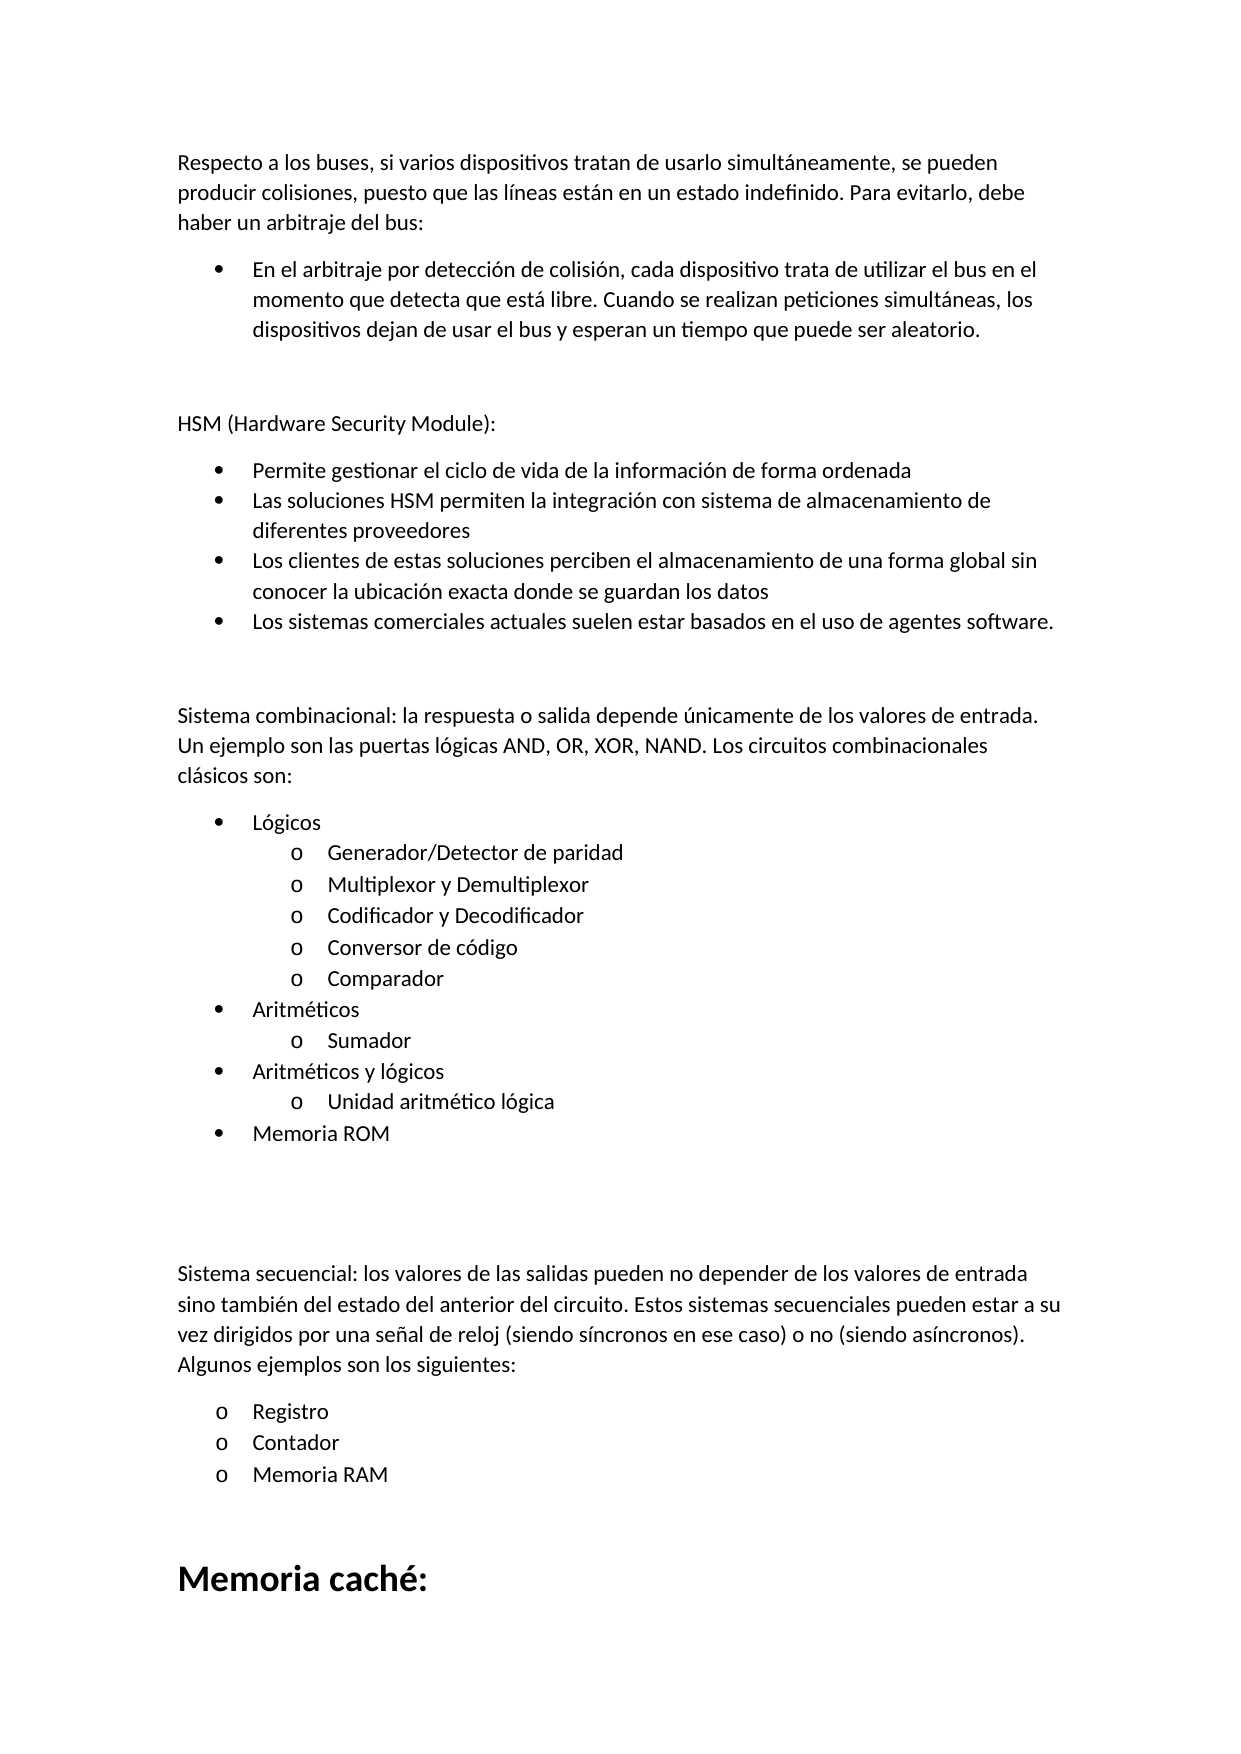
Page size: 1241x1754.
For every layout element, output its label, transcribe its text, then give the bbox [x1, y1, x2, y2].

list Unidad aritmético lógica [290, 1087, 1063, 1117]
text HSM (Hardware Security Module): [177, 409, 1063, 437]
list Multiplexor y Demultiplexor [290, 870, 1063, 899]
text Sistema combinacional: la respuesta o salida depende únicamente de los valores de entrada. Un ejemplo son las puertas lógicas AND, OR, XOR, NAND. Los circuitos combinacionales clásicos son: [177, 701, 1063, 789]
list Memoria RAM [215, 1460, 1063, 1489]
list Registro [215, 1397, 1063, 1426]
list Los clientes de estas soluciones perciben el almacenamiento de una forma global sin conocer la ubicación exacta donde se guardan los datos [215, 547, 1063, 605]
text Memoria caché: [177, 1555, 1063, 1601]
list Codificador y Decodificador [290, 901, 1063, 930]
list Los sistemas comerciales actuales suelen estar basados en el uso de agentes software. [215, 607, 1063, 635]
list Comparador [290, 964, 1063, 993]
text Respecto a los buses, si varios dispositivos tratan de usarlo simultáneamente, se pueden producir colisiones, puesto que las líneas están en un estado indefinido. Para evitarlo, debe haber un arbitraje del bus: [177, 148, 1063, 236]
list Permite gestionar el ciclo de vida de la información de forma ordenada [215, 456, 1063, 484]
list Lógicos [215, 808, 1063, 836]
list Las soluciones HSM permiten la integración con sistema de almacenamiento de diferentes proveedores [215, 486, 1063, 544]
text Sistema secuencial: los valores de las salidas pueden no depender de los valores de entrada sino también del estado del anterior del circuito. Estos sistemas secuenciales pueden estar a su vez dirigidos por una señal de reloj (siendo síncronos en ese caso) o no (siendo asíncronos). Algunos ejemplos son los siguientes: [177, 1259, 1063, 1378]
list Memoria ROM [215, 1119, 1063, 1147]
list Sumador [290, 1026, 1063, 1055]
list Aritméticos y lógicos [215, 1057, 1063, 1085]
list En el arbitraje por detección de colisión, cada dispositivo trata de utilizar el bus en el momento que detecta que está libre. Cuando se realizan peticiones simultáneas, los dispositivos dejan de usar el bus y esperan un tiempo que puede ser aleatorio. [215, 255, 1063, 343]
list Contador [215, 1428, 1063, 1458]
list Aritméticos [215, 996, 1063, 1023]
list Conversor de código [290, 933, 1063, 962]
list Generador/Detector de paridad [290, 838, 1063, 867]
